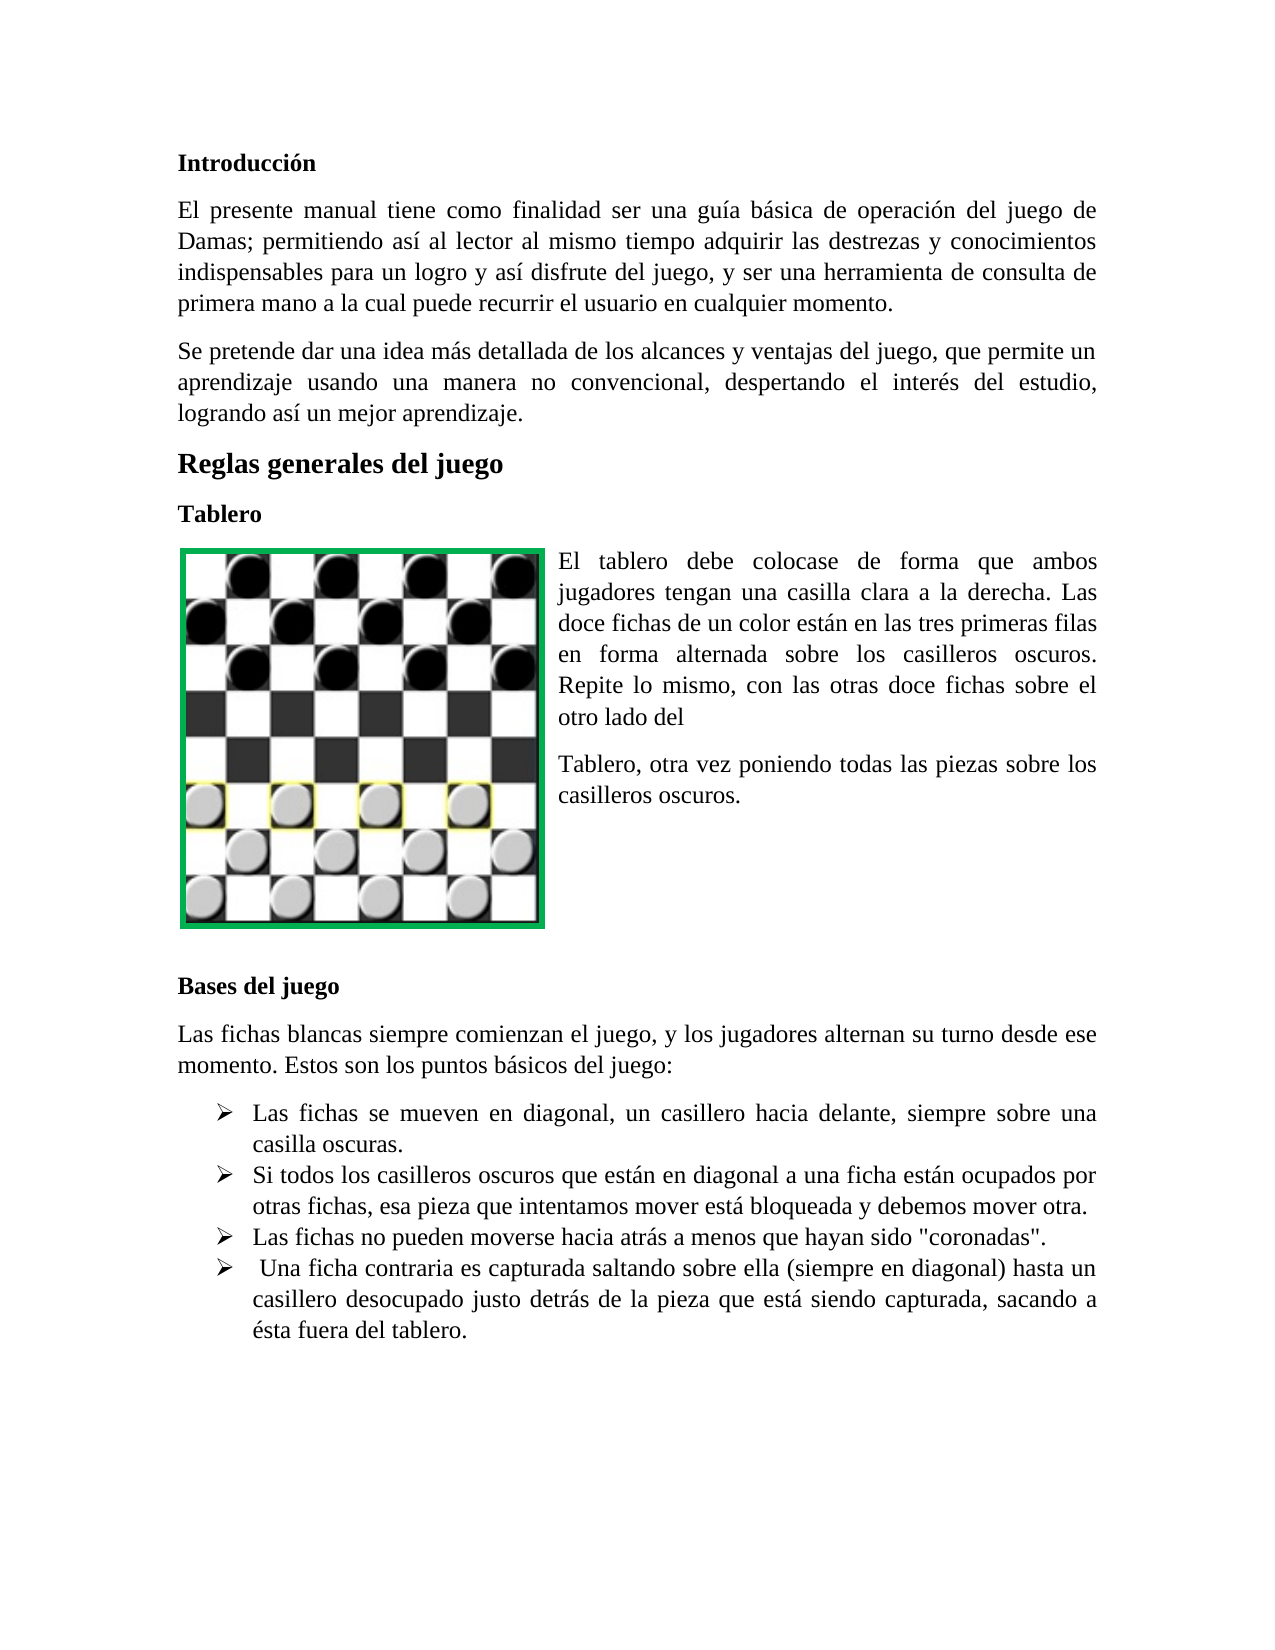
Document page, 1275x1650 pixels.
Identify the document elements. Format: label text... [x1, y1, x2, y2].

text El tablero debe colocase de forma que ambos jugadores tengan una casilla clara a la derecha. Las doce fichas de un color están en las tres primeras filas en forma alternada sobre los casilleros oscuros. Repite lo mismo, con las otras doce fichas sobre el otro lado del [177, 546, 1098, 730]
text Reglas generales del juego [177, 446, 1098, 479]
text Bases del juego [177, 971, 1098, 1000]
text Tablero, otra vez poniendo todas las piezas sobre los casilleros oscuros. [545, 749, 1098, 809]
list Las fichas no pueden moverse hacia atrás a menos que hayan sido "coronadas". [215, 1222, 1098, 1251]
list Si todos los casilleros oscuros que están en diagonal a una ficha están ocupados por otras fichas, esa pieza que intentamos mover está bloqueada y debemos mover otra. [215, 1160, 1098, 1219]
text Introducción [177, 148, 1098, 176]
text Tablero [177, 499, 1098, 527]
text Se pretende dar una idea más detallada de los alcances y ventajas del juego, que permite un aprendizaje usando una manera no convencional, despertando el interés del estudio, logrando así un mejor aprendizaje. [177, 336, 1098, 427]
text El presente manual tiene como finalidad ser una guía básica de operación del juego de Damas; permitiendo así al lector al mismo tiempo adquirir las destrezas y conocimientos indispensables para un logro y así disfrute del juego, y ser una herramienta de consulta de primera mano a la cual puede recurrir el usuario en cualquier momento. [177, 195, 1098, 317]
list Una ficha contraria es capturada saltando sobre ella (siempre en diagonal) hasta un casillero desocupado justo detrás de la pieza que está siendo capturada, sacando a ésta fuera del tablero. [215, 1253, 1098, 1344]
text Las fichas blancas siempre comienzan el juego, y los jugadores alternan su turno desde ese momento. Estos son los puntos básicos del juego: [177, 1019, 1098, 1079]
list Las fichas se mueven en diagonal, un casillero hacia delante, siempre sobre una casilla oscuras. [215, 1098, 1098, 1157]
